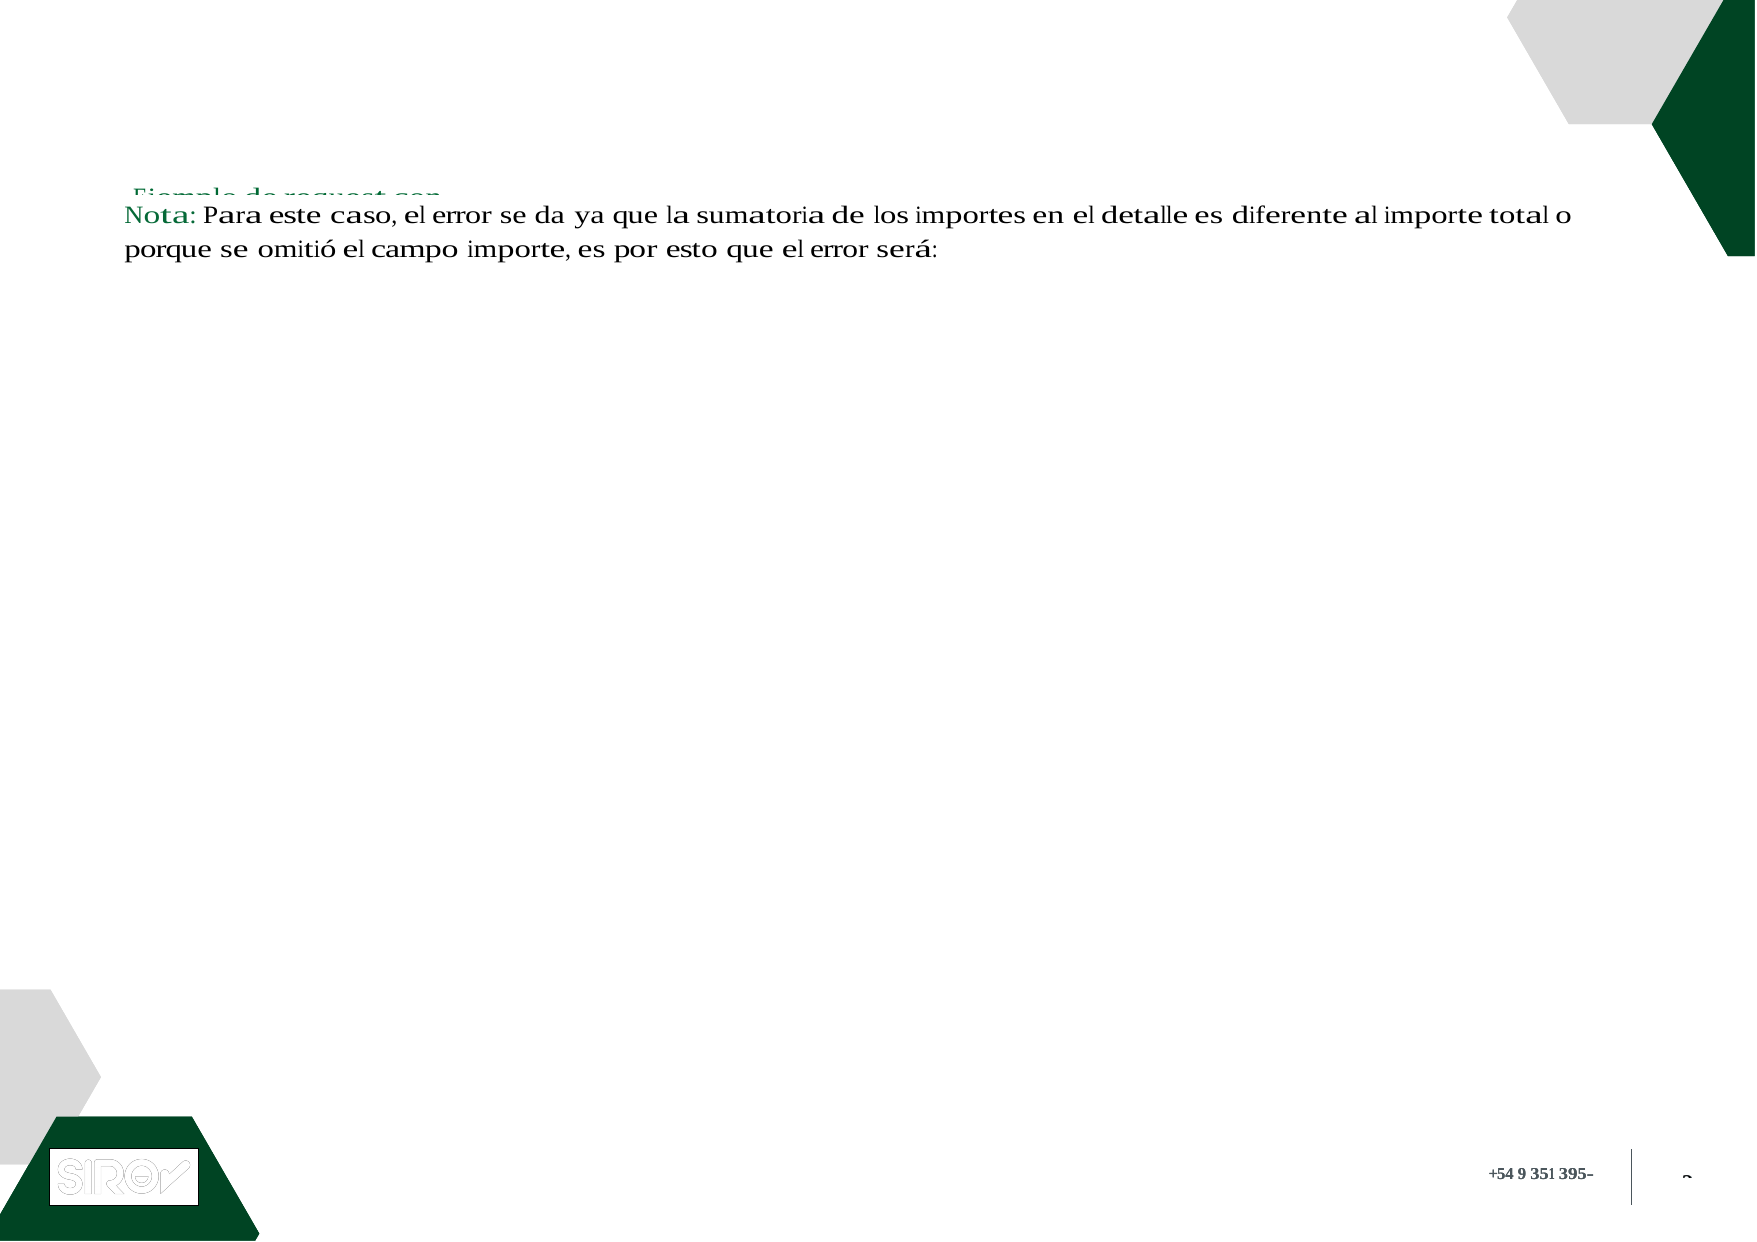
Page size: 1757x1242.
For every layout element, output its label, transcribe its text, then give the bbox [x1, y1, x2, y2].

text Nota: Para este caso, el error se da ya que la sumatoria de los importes en el detalle es diferente al importe total o porque se omitió el campo importe, es por esto que el error será: [124, 200, 1625, 263]
picture [50, 1149, 198, 1205]
